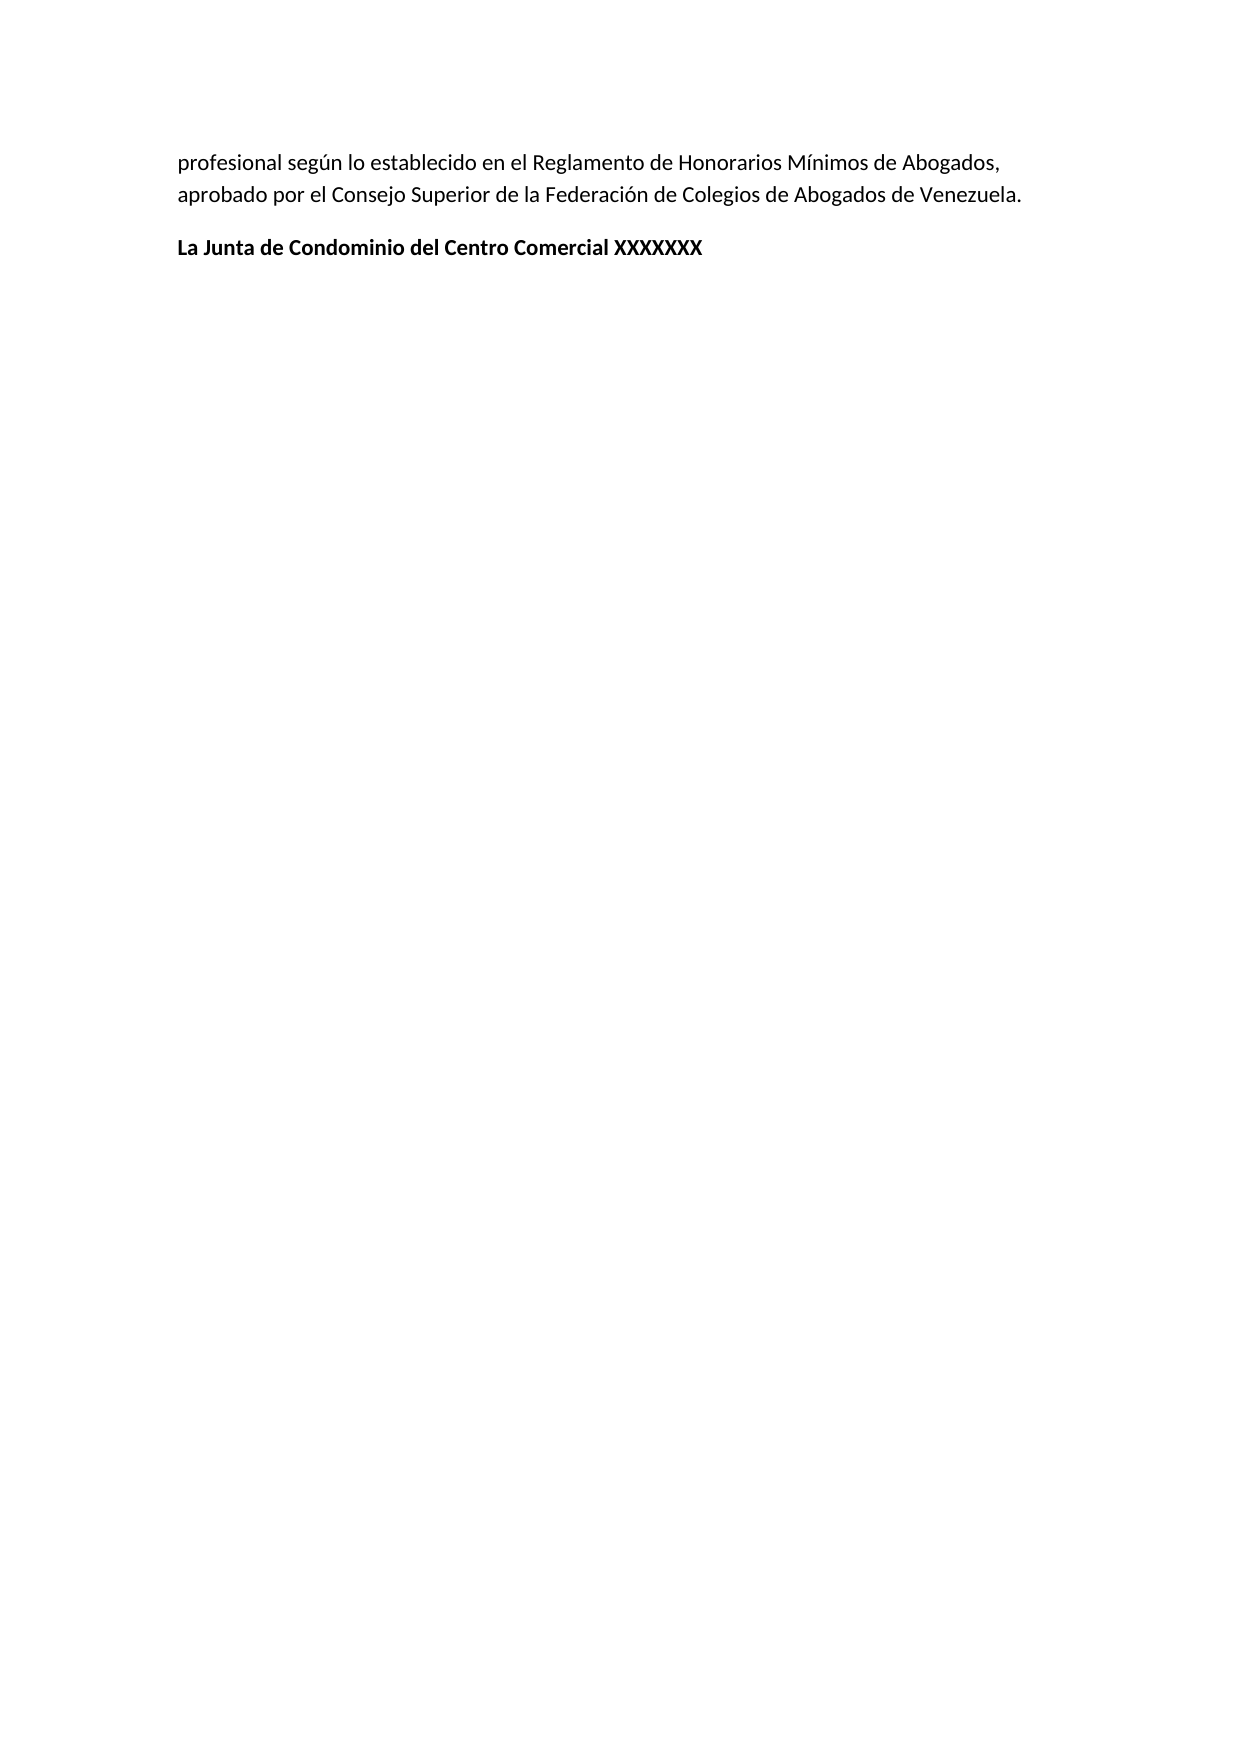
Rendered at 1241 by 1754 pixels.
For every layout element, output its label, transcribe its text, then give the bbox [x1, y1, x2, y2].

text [177, 148, 1063, 208]
text La Junta de Condominio del Centro Comercial XXXXXXX [177, 233, 1063, 261]
